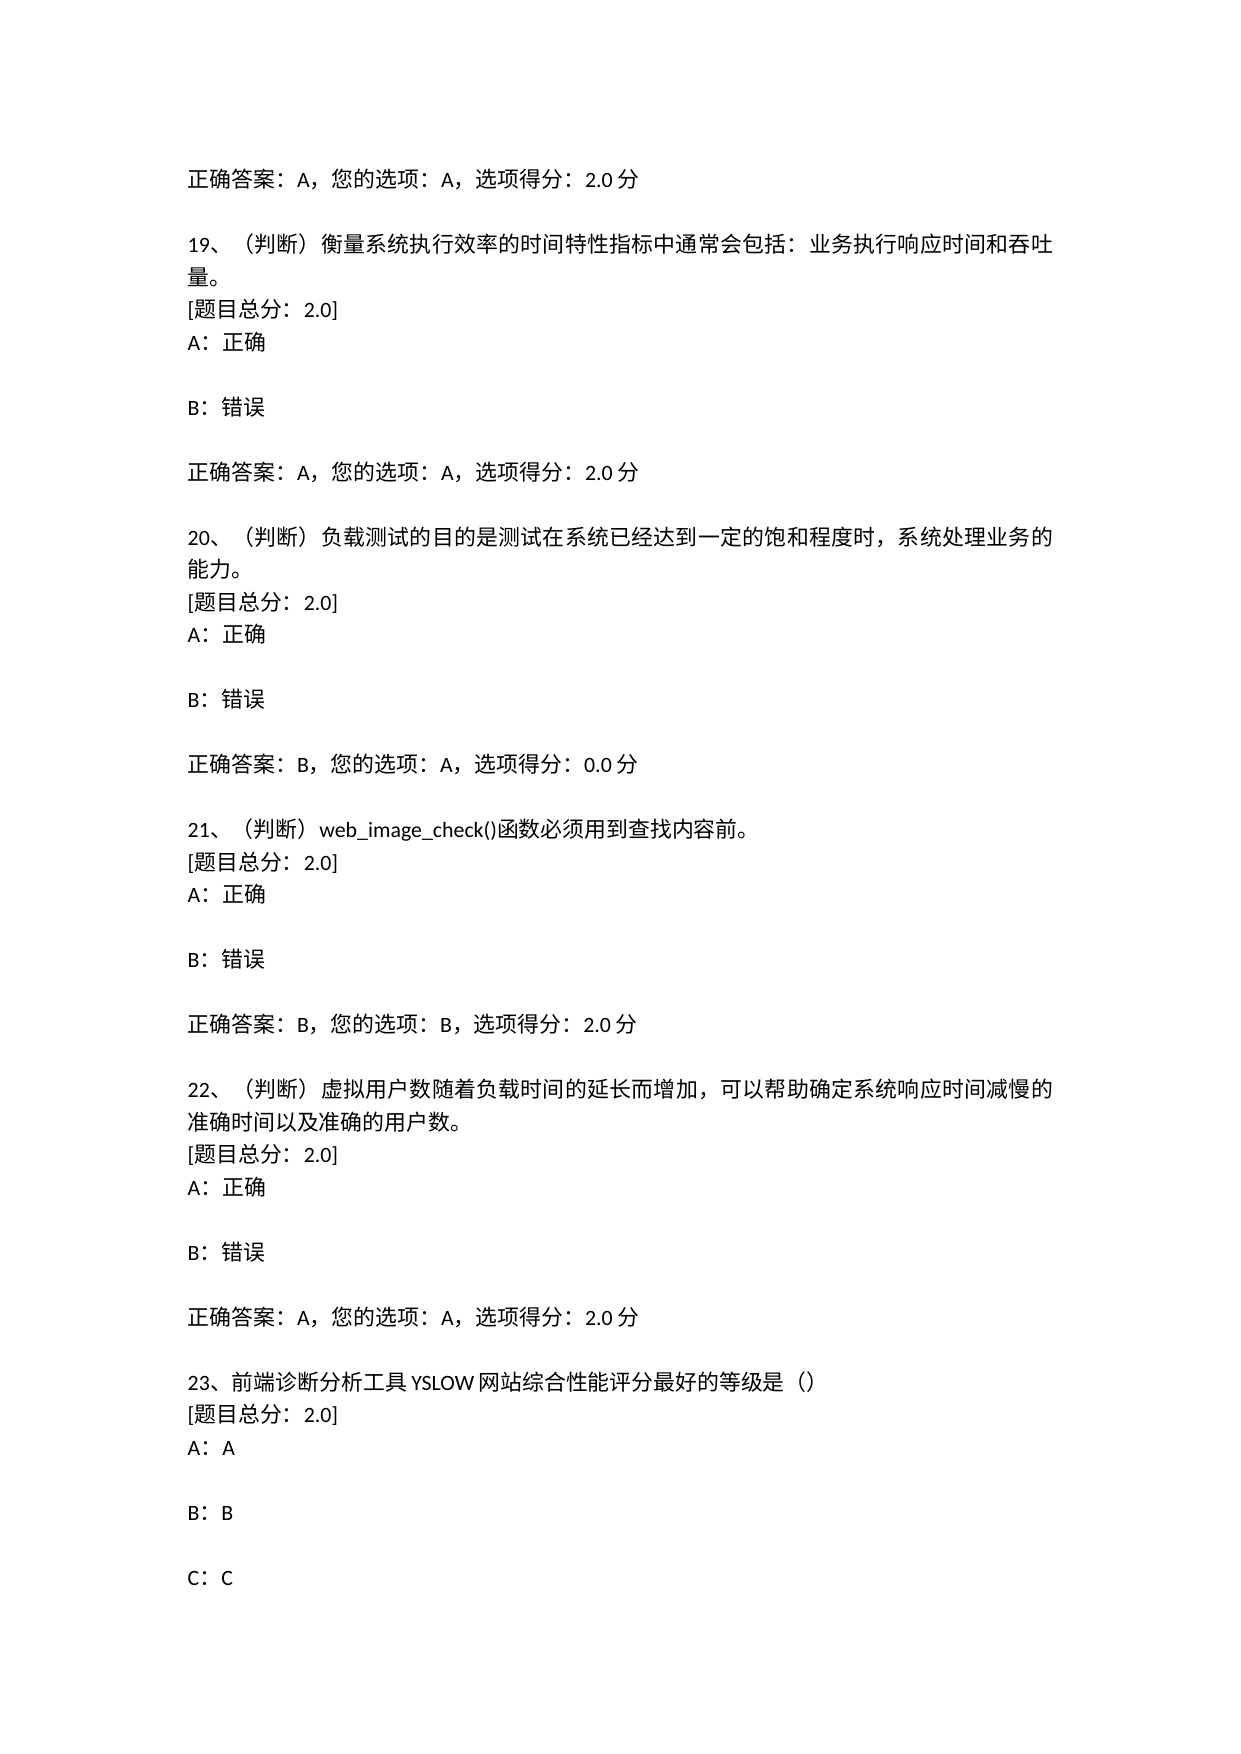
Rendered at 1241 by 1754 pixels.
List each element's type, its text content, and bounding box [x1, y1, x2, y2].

text 23、前端诊断分析工具YSLOW网站综合性能评分最好的等级是（） [187, 1364, 1053, 1397]
text A：正确 [187, 324, 1053, 357]
text A：A [187, 1429, 1053, 1462]
text [题目总分：2.0] [187, 584, 1053, 617]
text 19、（判断）衡量系统执行效率的时间特性指标中通常会包括：业务执行响应时间和吞吐量。 [187, 227, 1053, 292]
text C：C [187, 1559, 1053, 1592]
text 正确答案：A，您的选项：A，选项得分：2.0分 [187, 1299, 1053, 1332]
text [题目总分：2.0] [187, 844, 1053, 877]
text B：B [187, 1494, 1053, 1527]
text A：正确 [187, 617, 1053, 649]
text B：错误 [187, 1234, 1053, 1267]
text 21、（判断）web_image_check()函数必须用到查找内容前。 [187, 812, 1053, 844]
text 正确答案：B，您的选项：A，选项得分：0.0分 [187, 747, 1053, 779]
text 正确答案：A，您的选项：A，选项得分：2.0分 [187, 162, 1053, 194]
text [题目总分：2.0] [187, 1137, 1053, 1169]
text 正确答案：A，您的选项：A，选项得分：2.0分 [187, 454, 1053, 487]
text [题目总分：2.0] [187, 1397, 1053, 1429]
text B：错误 [187, 389, 1053, 422]
text A：正确 [187, 877, 1053, 909]
text 22、（判断）虚拟用户数随着负载时间的延长而增加，可以帮助确定系统响应时间减慢的准确时间以及准确的用户数。 [187, 1072, 1053, 1137]
text B：错误 [187, 682, 1053, 714]
text 20、（判断）负载测试的目的是测试在系统已经达到一定的饱和程度时，系统处理业务的能力。 [187, 519, 1053, 584]
text 正确答案：B，您的选项：B，选项得分：2.0分 [187, 1007, 1053, 1039]
text [题目总分：2.0] [187, 292, 1053, 324]
text B：错误 [187, 942, 1053, 974]
text A：正确 [187, 1169, 1053, 1202]
